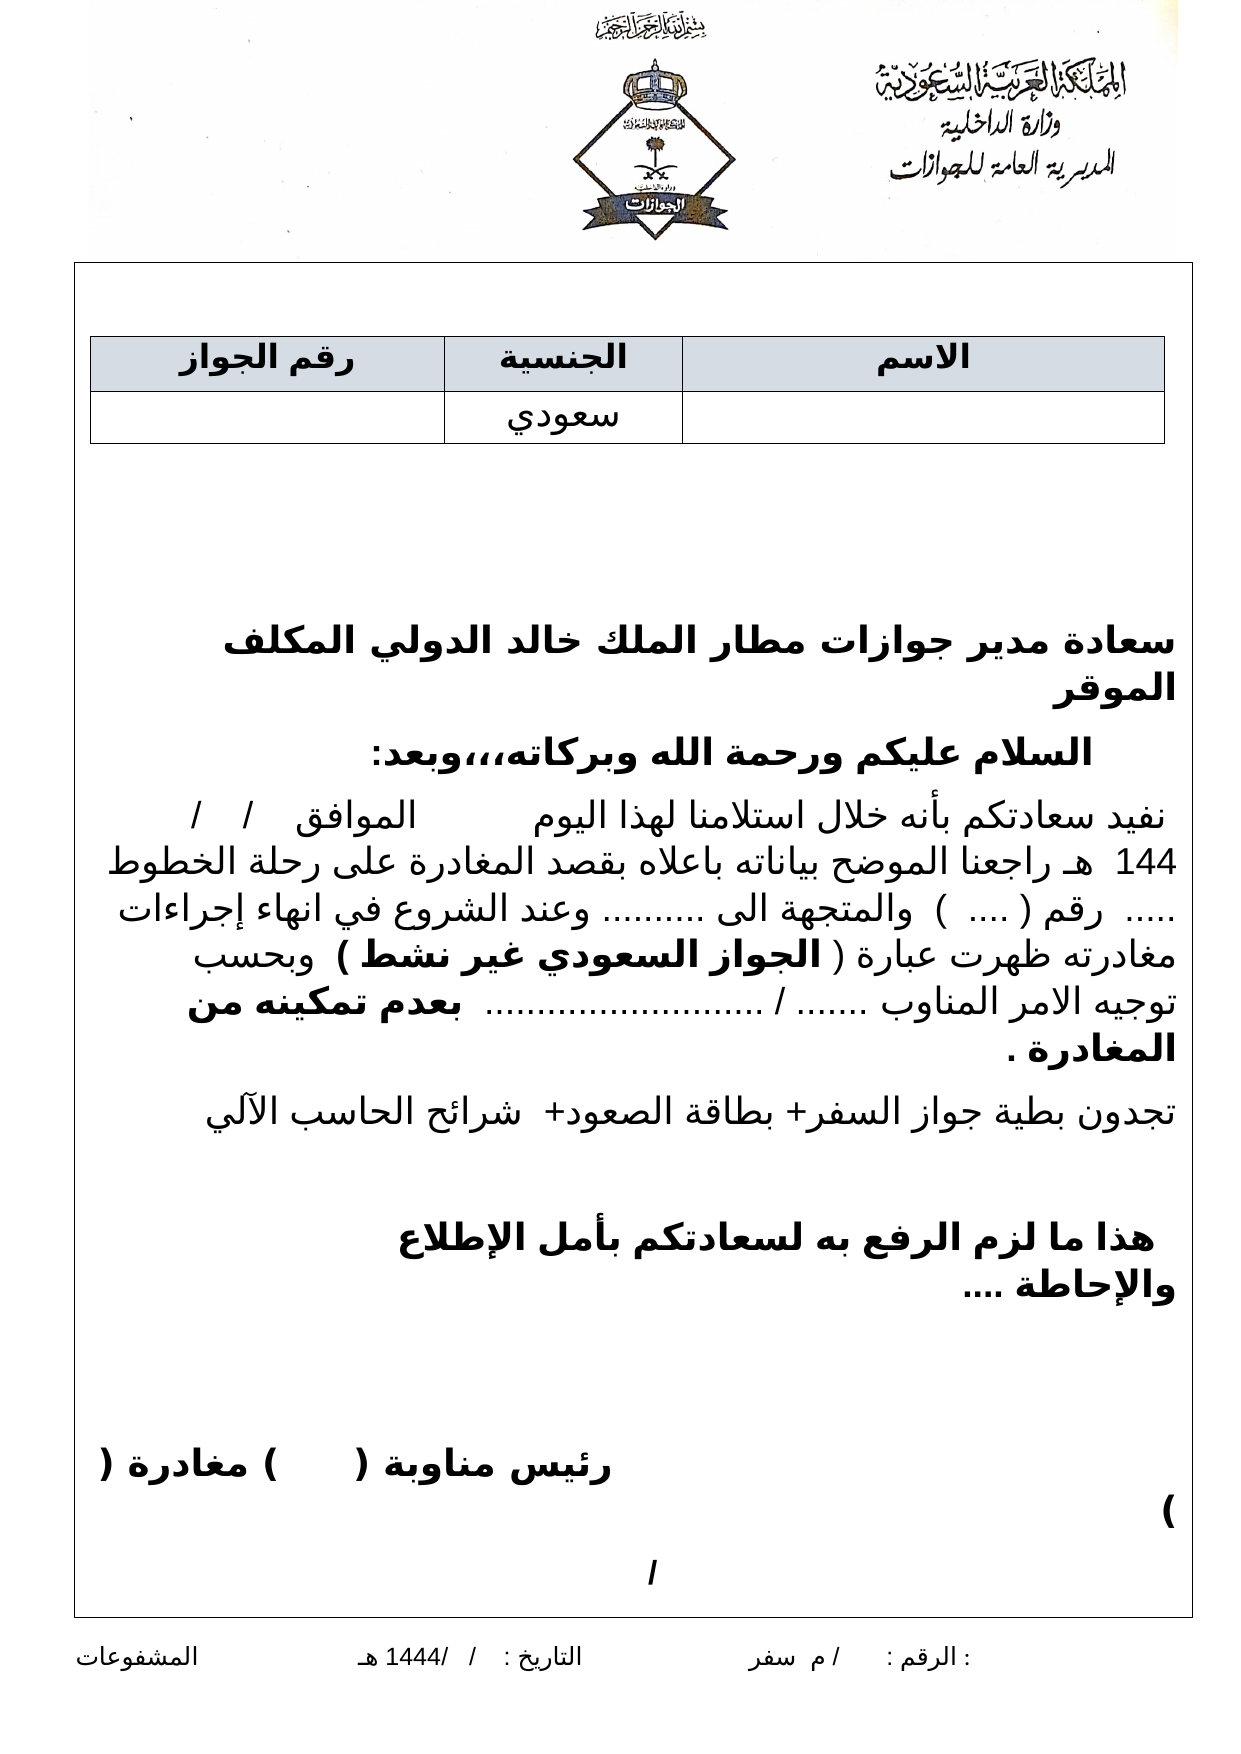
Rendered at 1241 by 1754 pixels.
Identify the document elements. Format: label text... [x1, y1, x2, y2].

picture [87, 0, 1178, 262]
text الرقم : / م سفر التاريخ : ه‍ـ المشفوعات : [75, 1641, 1165, 1671]
